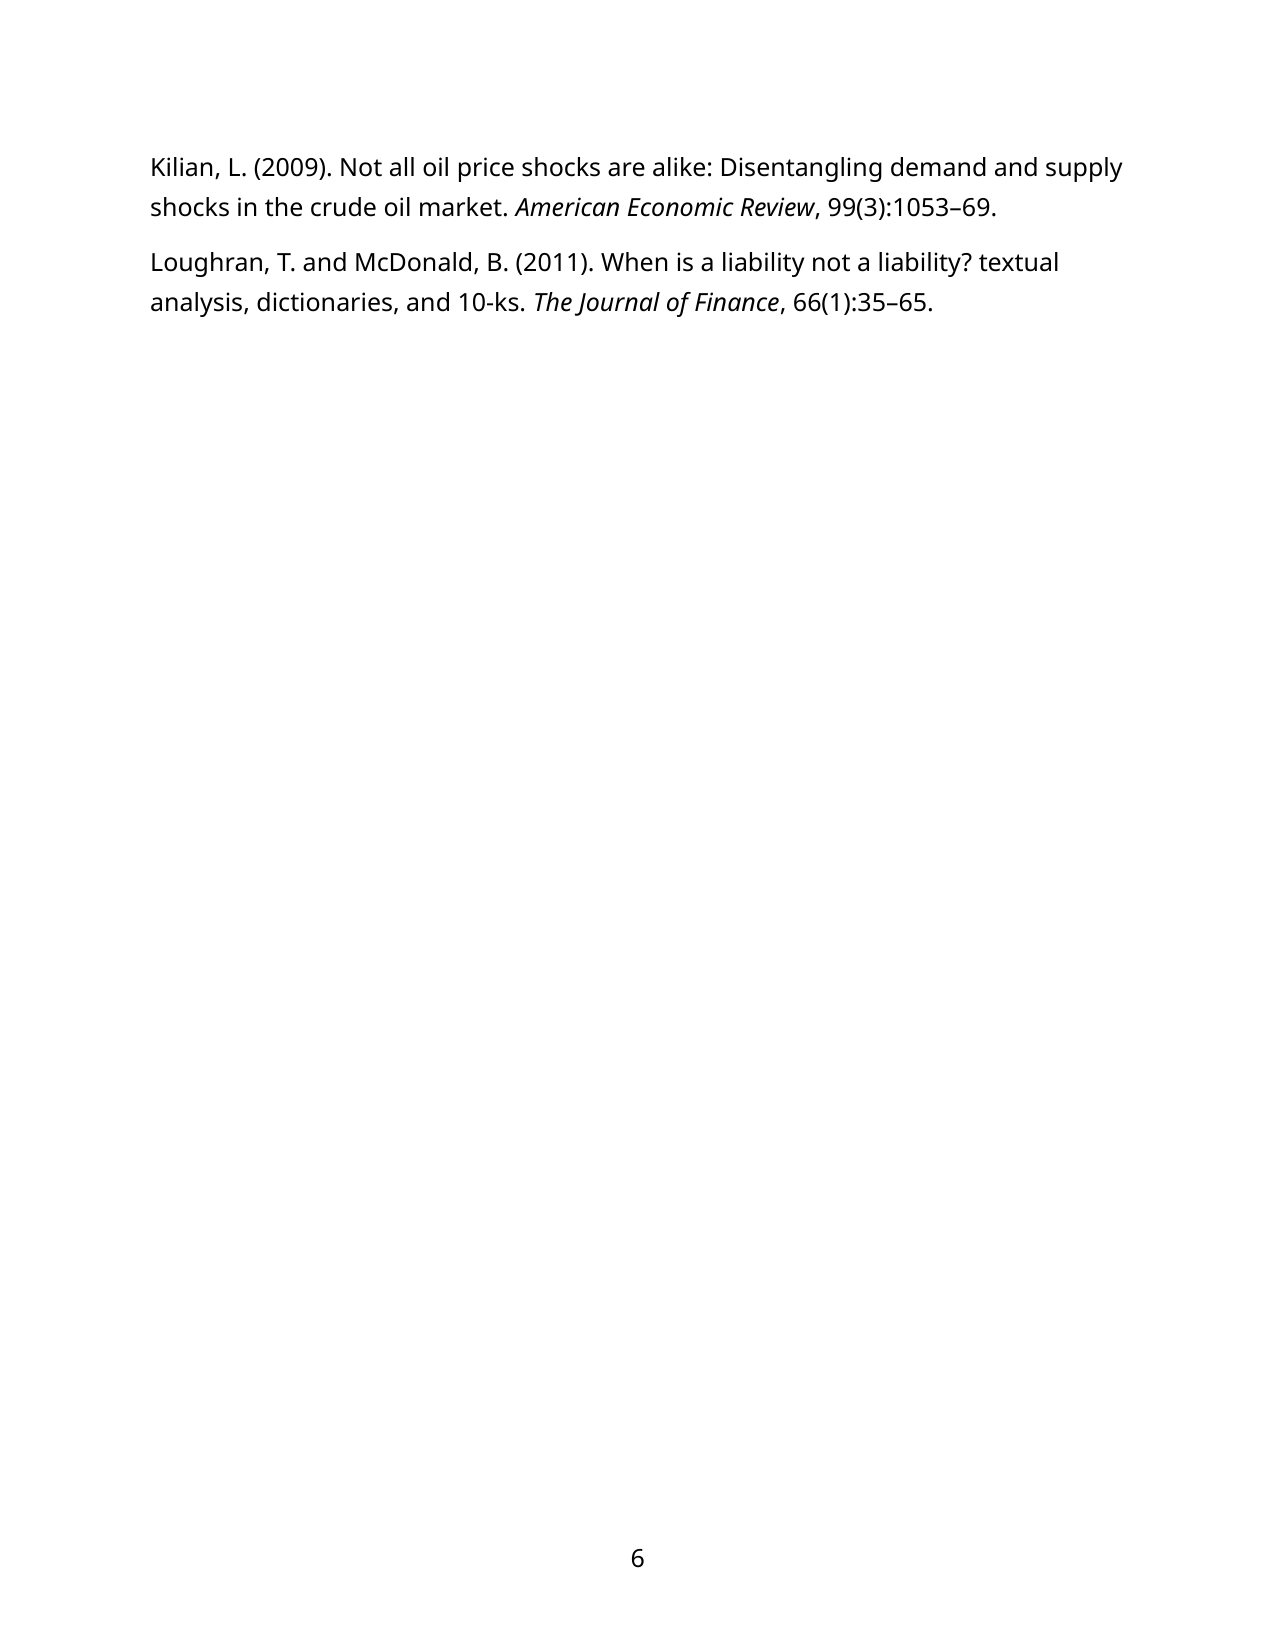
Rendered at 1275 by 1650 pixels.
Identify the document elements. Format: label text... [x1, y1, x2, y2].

text Loughran, T. and McDonald, B. (2011). When is a liability not a liability? textual analysis, dictionaries, and 10-ks. The Journal of Finance, 66(1):35–65. [150, 245, 1125, 318]
text Kilian, L. (2009). Not all oil price shocks are alike: Disentangling demand and supply shocks in the crude oil market. American Economic Review, 99(3):1053–69. [150, 150, 1125, 223]
